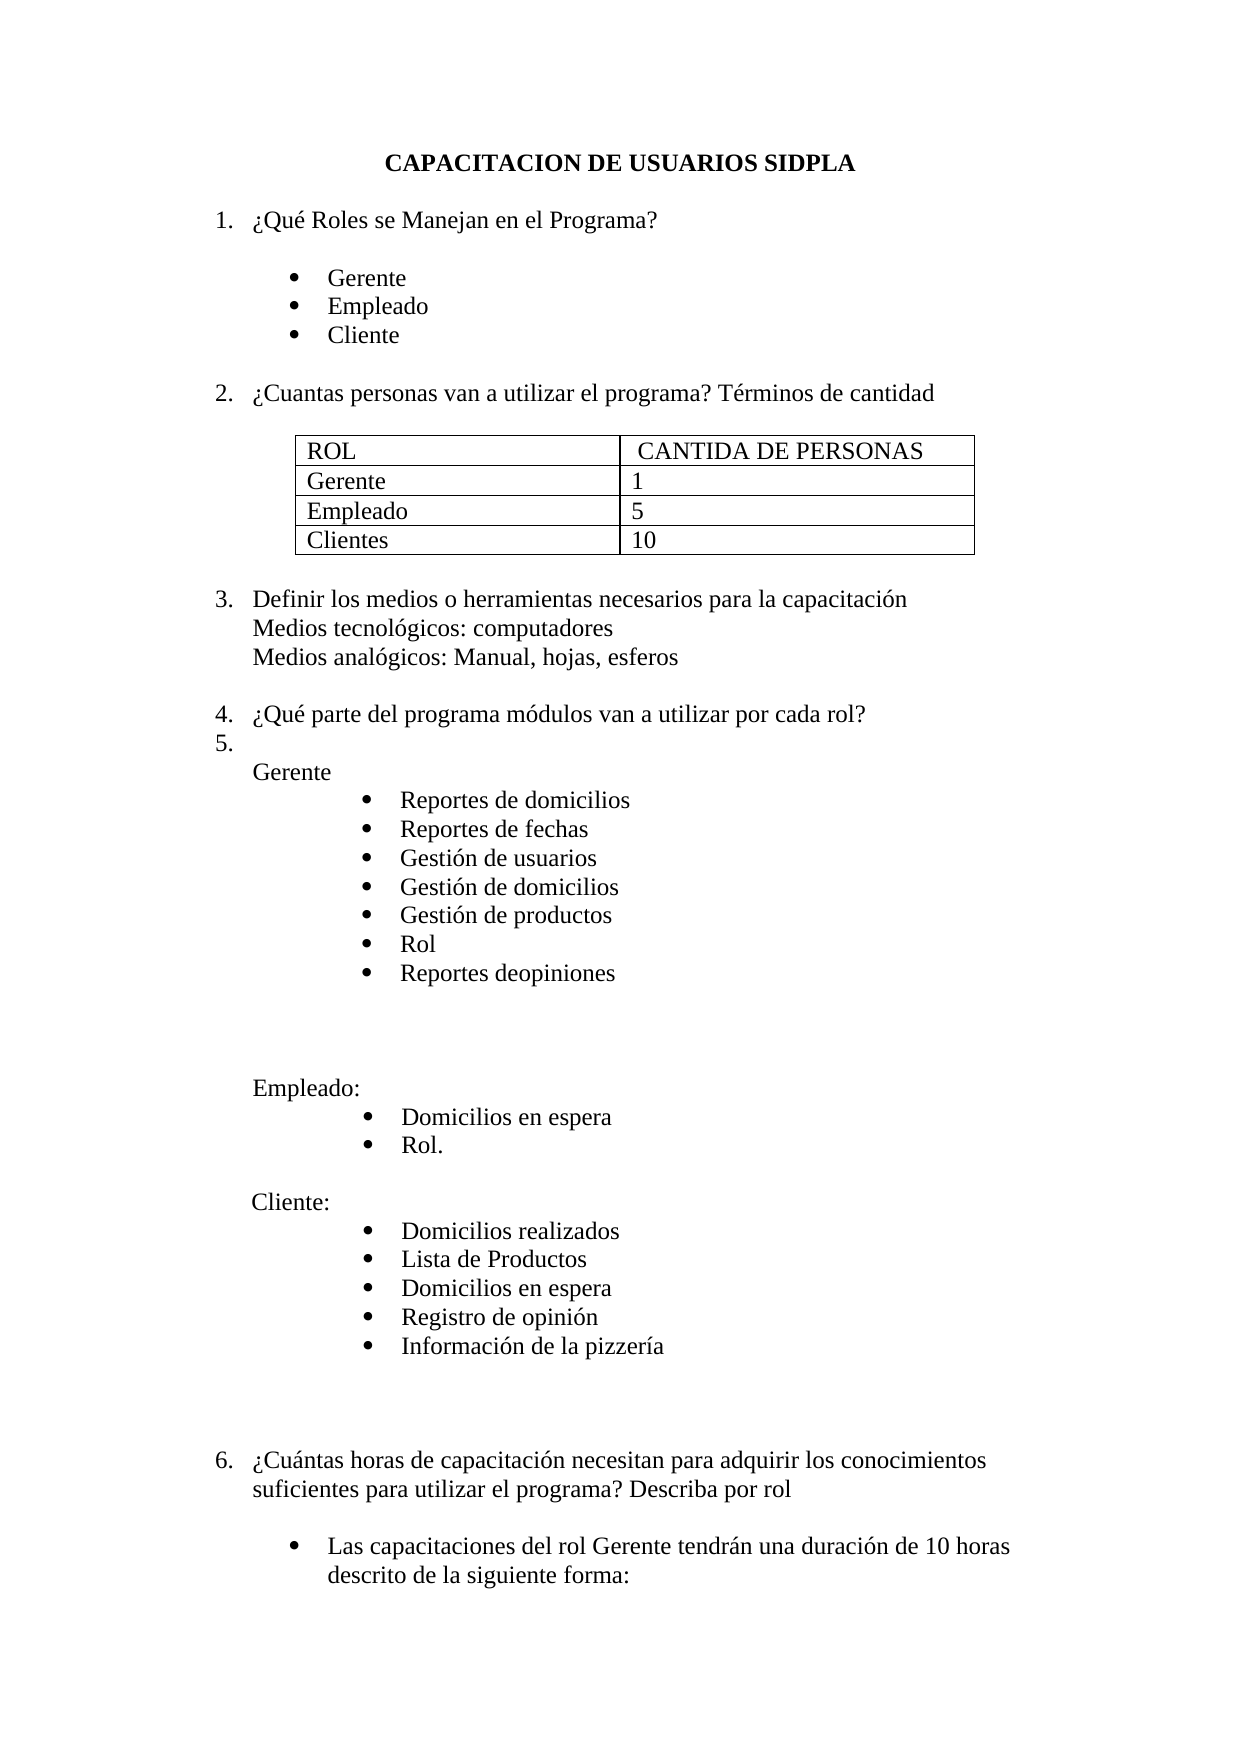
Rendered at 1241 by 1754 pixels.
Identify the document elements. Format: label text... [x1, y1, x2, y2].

list Gestión de domicilios [362, 872, 1063, 900]
table_cell 10 [621, 526, 974, 554]
list Reportes de fechas [362, 814, 1063, 843]
list ¿Cuantas personas van a utilizar el programa? Términos de cantidad [215, 378, 1063, 406]
list Lista de Productos [363, 1244, 1063, 1273]
table_cell 5 [621, 496, 974, 524]
table_header ROL [296, 436, 619, 465]
text Cliente: [251, 1187, 1063, 1216]
list ¿Qué parte del programa módulos van a utilizar por cada rol? [215, 699, 1063, 728]
table_cell 1 [621, 466, 974, 495]
list Reportes de domicilios [362, 785, 1063, 814]
list Domicilios realizados [363, 1216, 1063, 1244]
list Las capacitaciones del rol Gerente tendrán una duración de 10 horas descrito de la siguiente forma: [290, 1531, 1063, 1589]
list Empleado: [252, 1073, 1063, 1102]
table_header CANTIDA DE PERSONAS [621, 436, 974, 465]
list Gerente [290, 263, 1063, 291]
list Registro de opinión [363, 1302, 1063, 1331]
list Domicilios en espera [363, 1273, 1063, 1302]
list Empleado [290, 291, 1063, 320]
list ¿Cuántas horas de capacitación necesitan para adquirir los conocimientos suficientes para utilizar el programa? Describa por rol [215, 1445, 1063, 1503]
list Definir los medios o herramientas necesarios para la capacitación [215, 584, 1063, 613]
list Domicilios en espera [363, 1102, 1063, 1130]
list Gestión de usuarios [362, 843, 1063, 872]
table_cell Clientes [296, 526, 619, 554]
list Información de la pizzería [363, 1331, 1063, 1359]
list Cliente [290, 320, 1063, 349]
list Reportes deopiniones [362, 958, 1063, 987]
table_cell Gerente [296, 466, 619, 495]
text CAPACITACION DE USUARIOS SIDPLA [177, 148, 1063, 176]
list Gestión de productos [362, 900, 1063, 929]
list Medios tecnológicos: computadores [252, 613, 1063, 642]
list ¿Qué Roles se Manejan en el Programa? [215, 205, 1063, 234]
list Rol. [363, 1130, 1063, 1159]
list Gerente [252, 757, 1063, 785]
list Rol [362, 929, 1063, 958]
list Medios analógicos: Manual, hojas, esferos [252, 642, 1063, 670]
table_cell Empleado [296, 496, 619, 524]
